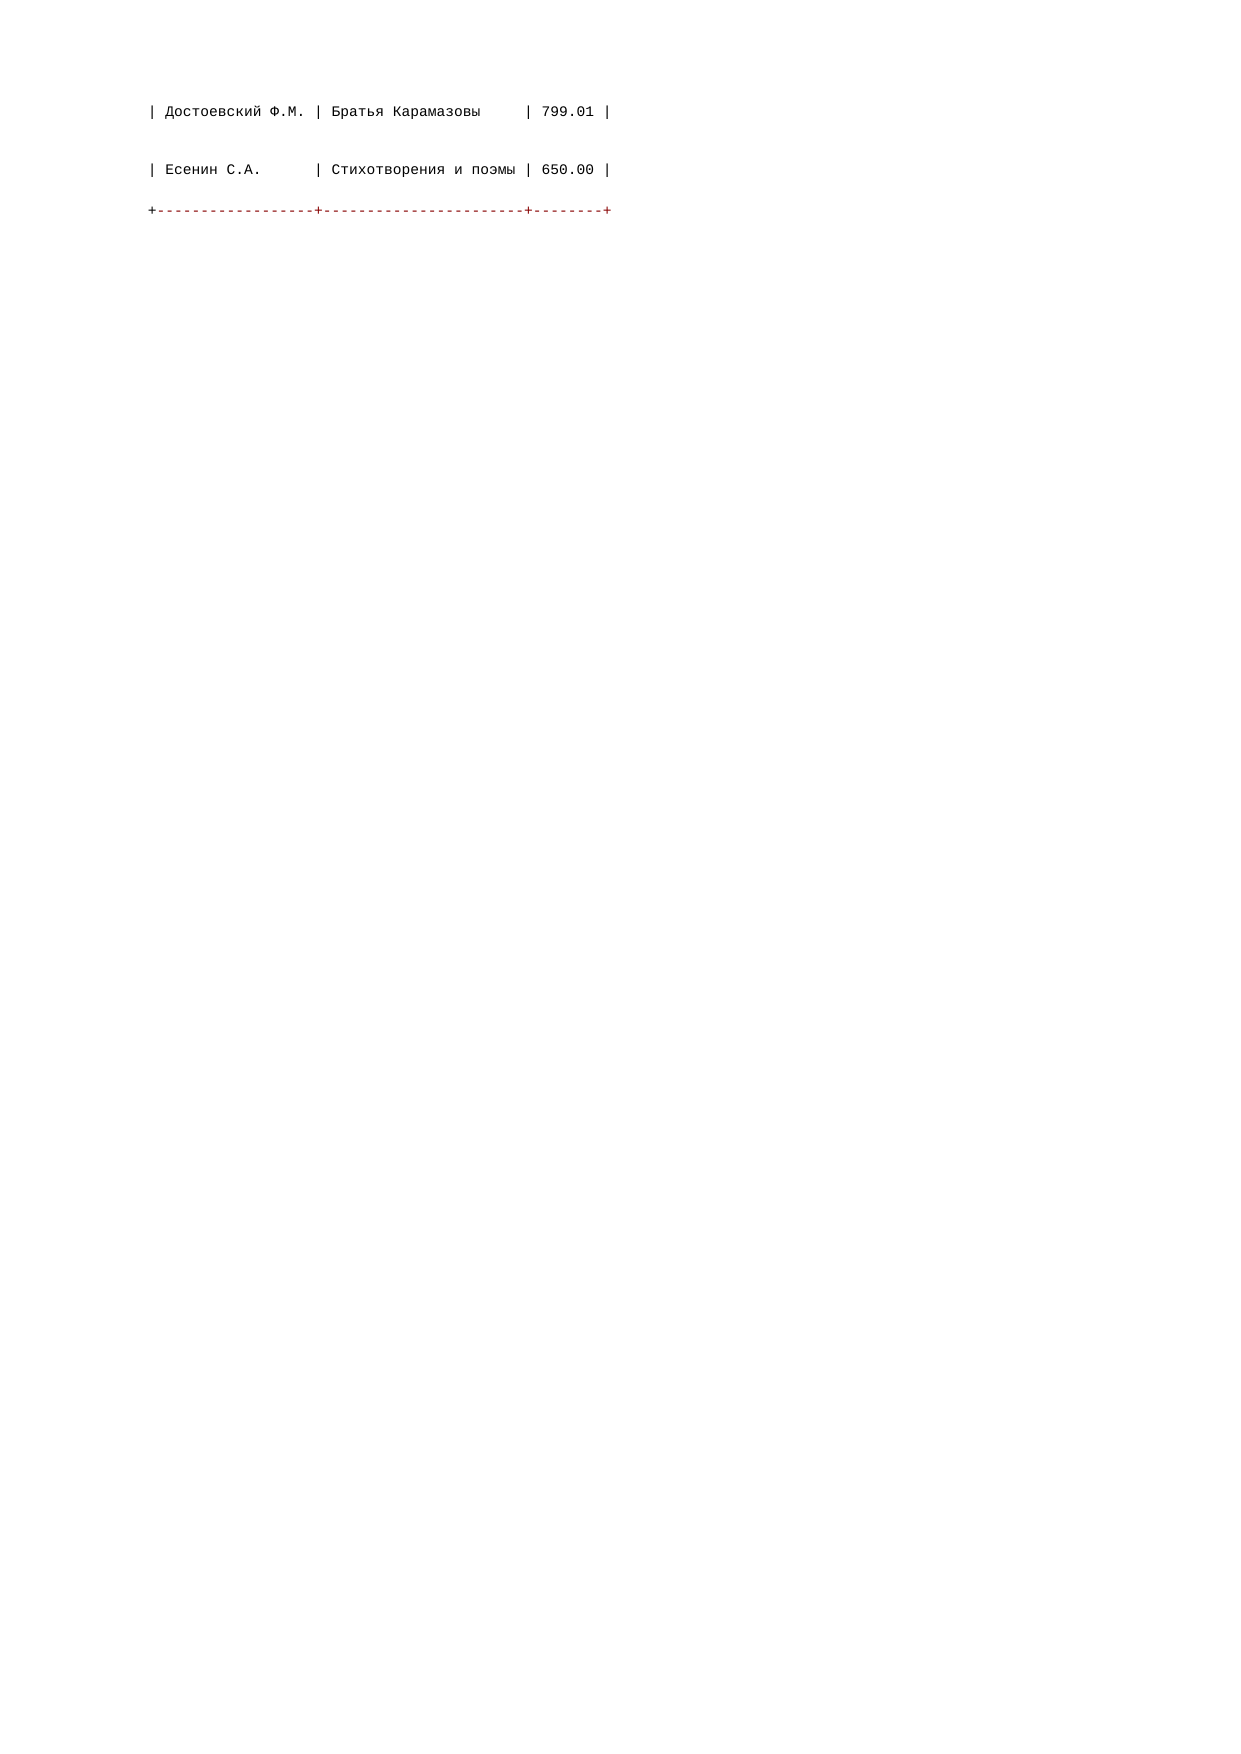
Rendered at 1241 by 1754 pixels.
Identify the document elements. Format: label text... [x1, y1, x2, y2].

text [148, 203, 1152, 220]
text | Достоевский Ф.М. | Братья Карамазовы | 799.01 | [148, 88, 1152, 121]
text | Есенин С.А. | Стихотворения и поэмы | 650.00 | [148, 146, 1152, 178]
